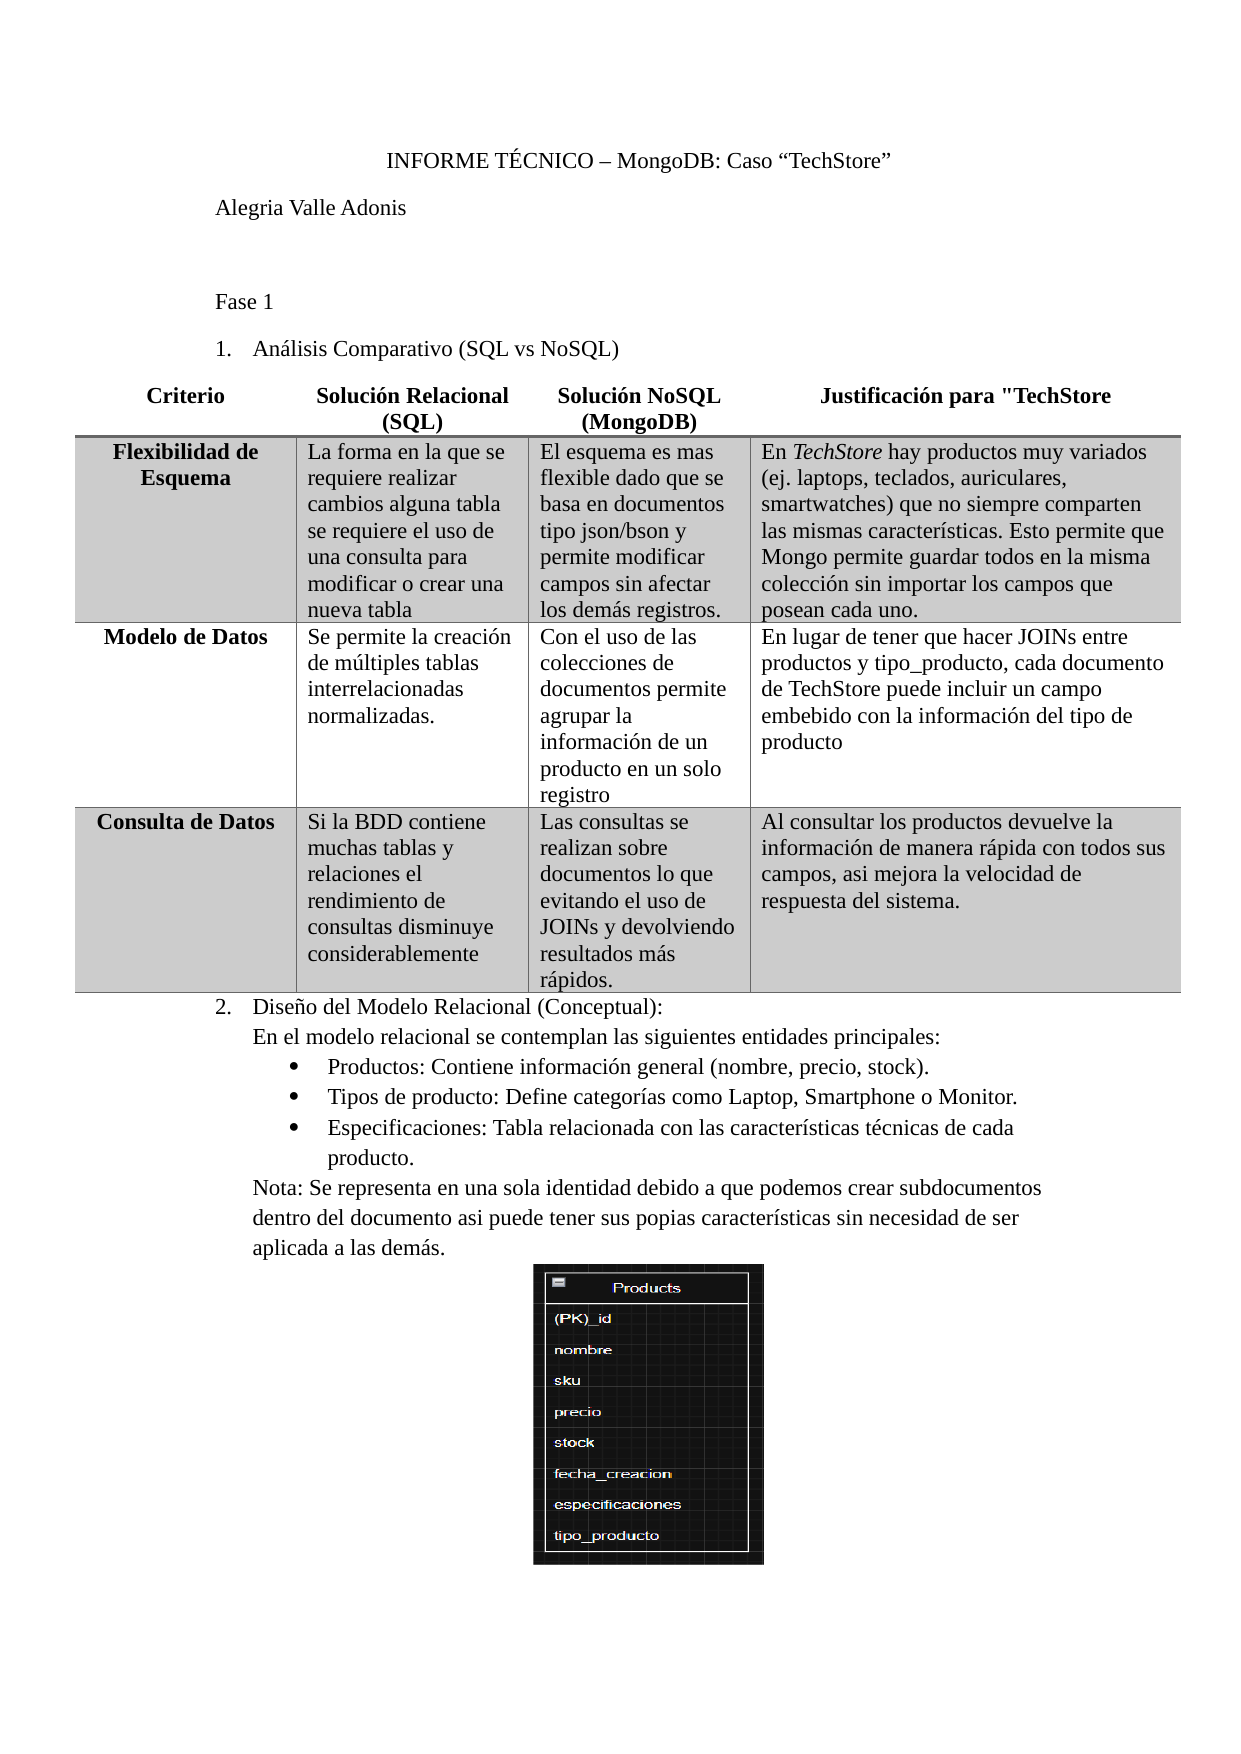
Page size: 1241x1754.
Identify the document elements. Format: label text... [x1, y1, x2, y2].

table_cell Flexibilidad de Esquema [75, 438, 296, 622]
table_header Justificación para "TechStore [750, 382, 1181, 435]
table_header Solución Relacional (SQL) [296, 382, 529, 435]
table_cell Si la BDD contiene muchas tablas y relaciones el rendimiento de consultas disminuye considerablemente [297, 808, 528, 992]
table_cell Se permite la creación de múltiples tablas interrelacionadas normalizadas. [297, 623, 528, 807]
list En el modelo relacional se contemplan las siguientes entidades principales: [252, 1023, 1063, 1049]
list Especificaciones: Tabla relacionada con las características técnicas de cada producto. [290, 1114, 1063, 1170]
table_cell Consulta de Datos [75, 808, 296, 992]
table_cell El esquema es mas flexible dado que se basa en documentos tipo json/bson y permite modificar campos sin afectar los demás registros. [529, 438, 750, 622]
picture [533, 1264, 783, 1565]
table_cell Con el uso de las colecciones de documentos permite agrupar la información de un producto en un solo registro [529, 623, 750, 807]
list Productos: Contiene información general (nombre, precio, stock). [290, 1053, 1063, 1079]
text INFORME TÉCNICO – MongoDB: Caso “TechStore” [215, 148, 1063, 174]
table_header Criterio [75, 382, 296, 435]
table_cell La forma en la que se requiere realizar cambios alguna tabla se requiere el uso de una consulta para modificar o crear una nueva tabla [297, 438, 528, 622]
list Diseño del Modelo Relacional (Conceptual): [215, 993, 1063, 1019]
text Fase 1 [215, 288, 1063, 314]
text Alegria Valle Adonis [215, 194, 1063, 221]
table_cell Las consultas se realizan sobre documentos lo que evitando el uso de JOINs y devolviendo resultados más rápidos. [529, 808, 750, 992]
table_cell En lugar de tener que hacer JOINs entre productos y tipo_producto, cada documento de TechStore puede incluir un campo embebido con la información del tipo de producto [751, 623, 1181, 807]
table_cell Modelo de Datos [75, 623, 296, 807]
table_header Solución NoSQL (MongoDB) [529, 382, 750, 435]
table_cell En TechStore hay productos muy variados (ej. laptops, teclados, auriculares, smartwatches) que no siempre comparten las mismas características. Esto permite que Mongo permite guardar todos en la misma colección sin importar los campos que posean cada uno. [751, 438, 1181, 622]
list Nota: Se representa en una sola identidad debido a que podemos crear subdocumentos dentro del documento asi puede tener sus popias características sin necesidad de ser aplicada a las demás. [252, 1174, 1063, 1261]
table_cell Al consultar los productos devuelve la información de manera rápida con todos sus campos, asi mejora la velocidad de respuesta del sistema. [751, 808, 1181, 992]
list Tipos de producto: Define categorías como Laptop, Smartphone o Monitor. [290, 1083, 1063, 1110]
list Análisis Comparativo (SQL vs NoSQL) [215, 335, 1063, 361]
